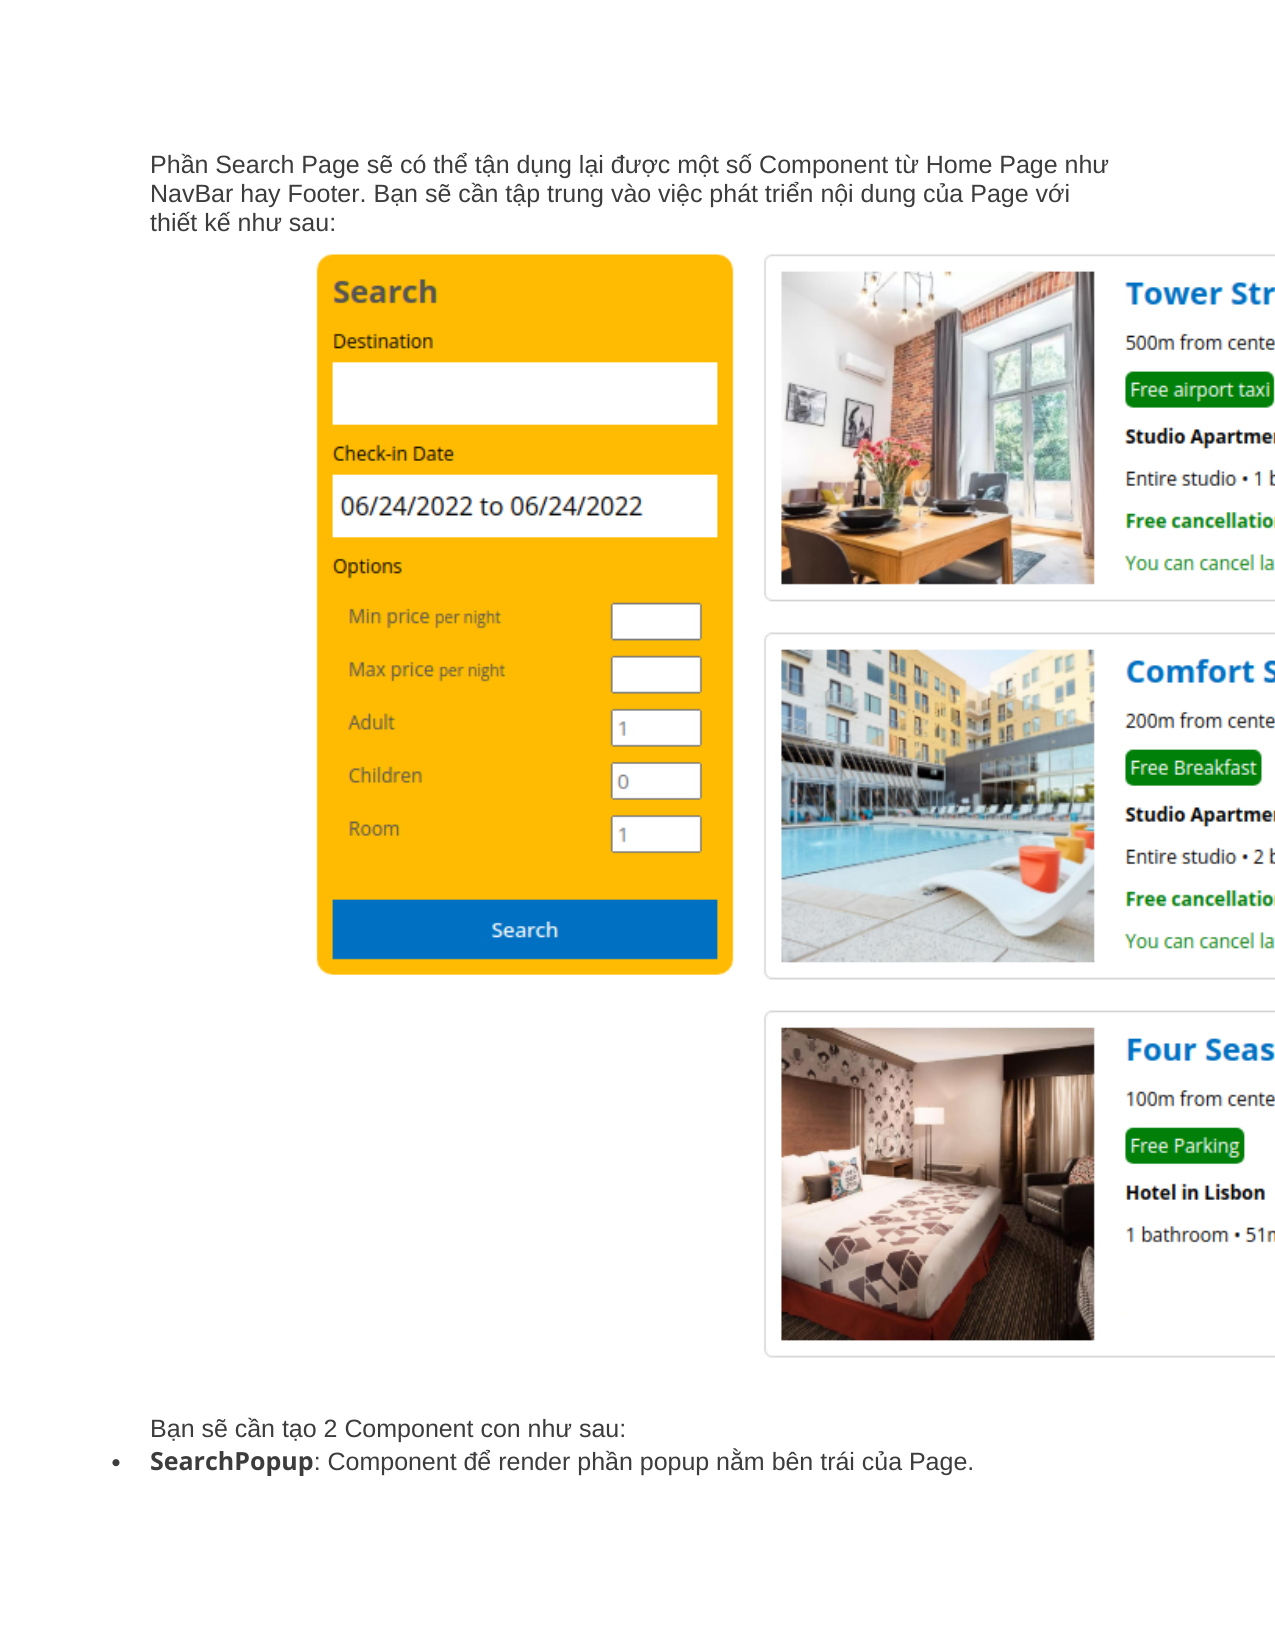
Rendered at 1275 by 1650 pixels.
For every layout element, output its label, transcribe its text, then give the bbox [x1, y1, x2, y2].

list SearchPopup: Component để render phần popup nằm bên trái của Page. [112, 1442, 1125, 1477]
text Phần Search Page sẽ có thể tận dụng lại được một số Component từ Home Page như NavBar hay Footer. Bạn sẽ cần tập trung vào việc phát triển nội dung của Page với thiết kế như sau: [150, 150, 1125, 236]
picture [150, 236, 1275, 1414]
text Bạn sẽ cần tạo 2 Component con như sau: [150, 1414, 1125, 1442]
